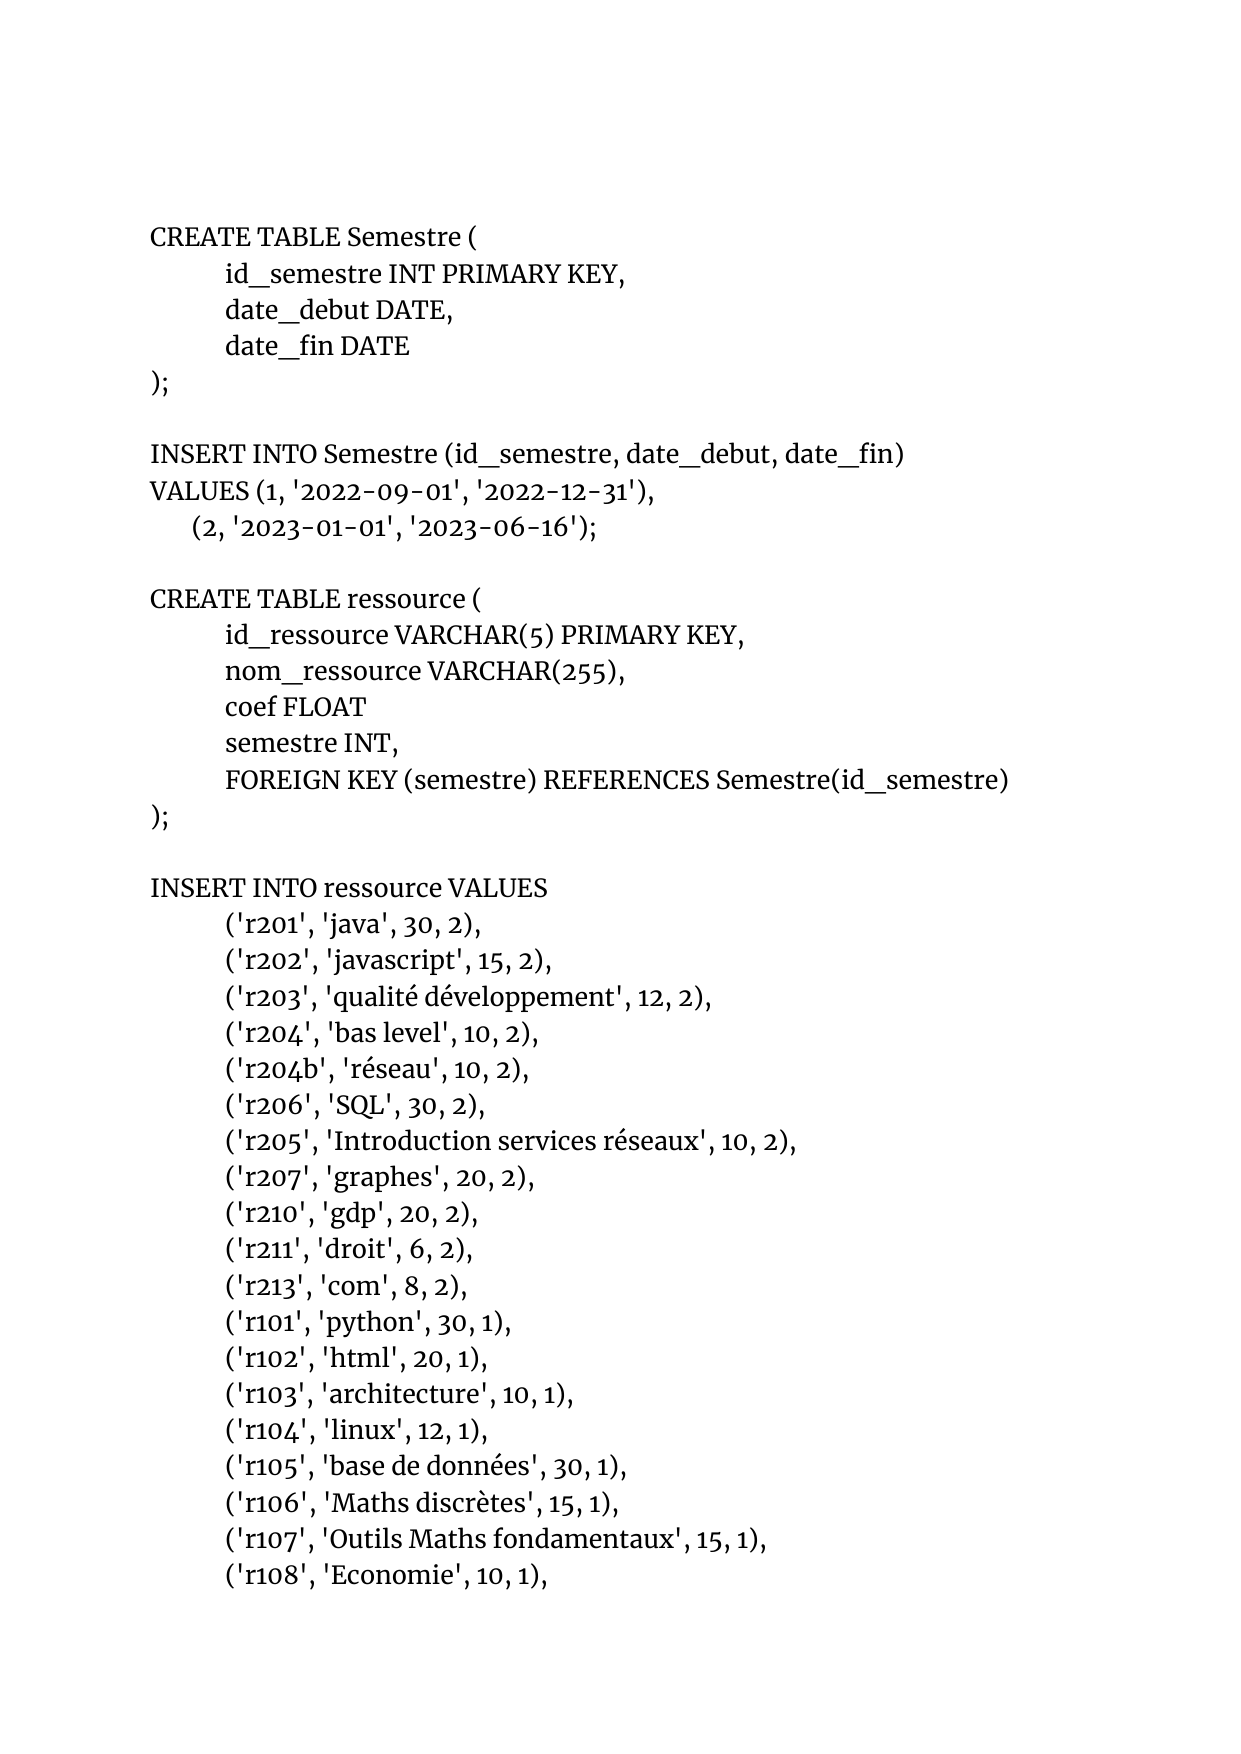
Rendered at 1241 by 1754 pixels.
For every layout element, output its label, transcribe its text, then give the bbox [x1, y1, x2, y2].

text FOREIGN KEY (semestre) REFERENCES Semestre(id_semestre) [150, 764, 1090, 796]
text ('r210', 'gdp', 20, 2), [150, 1198, 1090, 1230]
text ); [150, 367, 1090, 398]
text ('r101', 'python', 30, 1), [150, 1307, 1090, 1338]
text date_debut DATE, [150, 294, 1090, 326]
text ('r213', 'com', 8, 2), [150, 1271, 1090, 1302]
text ('r206', 'SQL', 30, 2), [150, 1090, 1090, 1121]
text ('r105', 'base de données', 30, 1), [150, 1451, 1090, 1483]
text CREATE TABLE Semestre ( [150, 222, 1090, 254]
text id_ressource VARCHAR(5) PRIMARY KEY, [150, 620, 1090, 651]
text ('r107', 'Outils Maths fondamentaux', 15, 1), [150, 1523, 1090, 1555]
text coef FLOAT [150, 692, 1090, 724]
text id_semestre INT PRIMARY KEY, [150, 258, 1090, 290]
text ('r203', 'qualité développement', 12, 2), [150, 981, 1090, 1013]
text date_fin DATE [150, 331, 1090, 362]
text ('r108', 'Economie', 10, 1), [150, 1560, 1090, 1591]
text ('r106', 'Maths discrètes', 15, 1), [150, 1487, 1090, 1519]
text ('r205', 'Introduction services réseaux', 10, 2), [150, 1126, 1090, 1157]
text nom_ressource VARCHAR(255), [150, 656, 1090, 687]
text (2, '2023-01-01', '2023-06-16'); [150, 511, 1090, 543]
text VALUES (1, '2022-09-01', '2022-12-31'), [150, 475, 1090, 507]
text ('r102', 'html', 20, 1), [150, 1343, 1090, 1374]
text ('r207', 'graphes', 20, 2), [150, 1162, 1090, 1193]
text CREATE TABLE ressource ( [150, 584, 1090, 615]
text ('r202', 'javascript', 15, 2), [150, 945, 1090, 977]
text ); [150, 801, 1090, 832]
text ('r204b', 'réseau', 10, 2), [150, 1054, 1090, 1085]
text ('r204', 'bas level', 10, 2), [150, 1017, 1090, 1049]
text ('r201', 'java', 30, 2), [150, 909, 1090, 941]
text semestre INT, [150, 728, 1090, 760]
text INSERT INTO ressource VALUES [150, 873, 1090, 904]
text ('r104', 'linux', 12, 1), [150, 1415, 1090, 1447]
text ('r103', 'architecture', 10, 1), [150, 1379, 1090, 1410]
text INSERT INTO Semestre (id_semestre, date_debut, date_fin) [150, 439, 1090, 471]
text ('r211', 'droit', 6, 2), [150, 1234, 1090, 1266]
